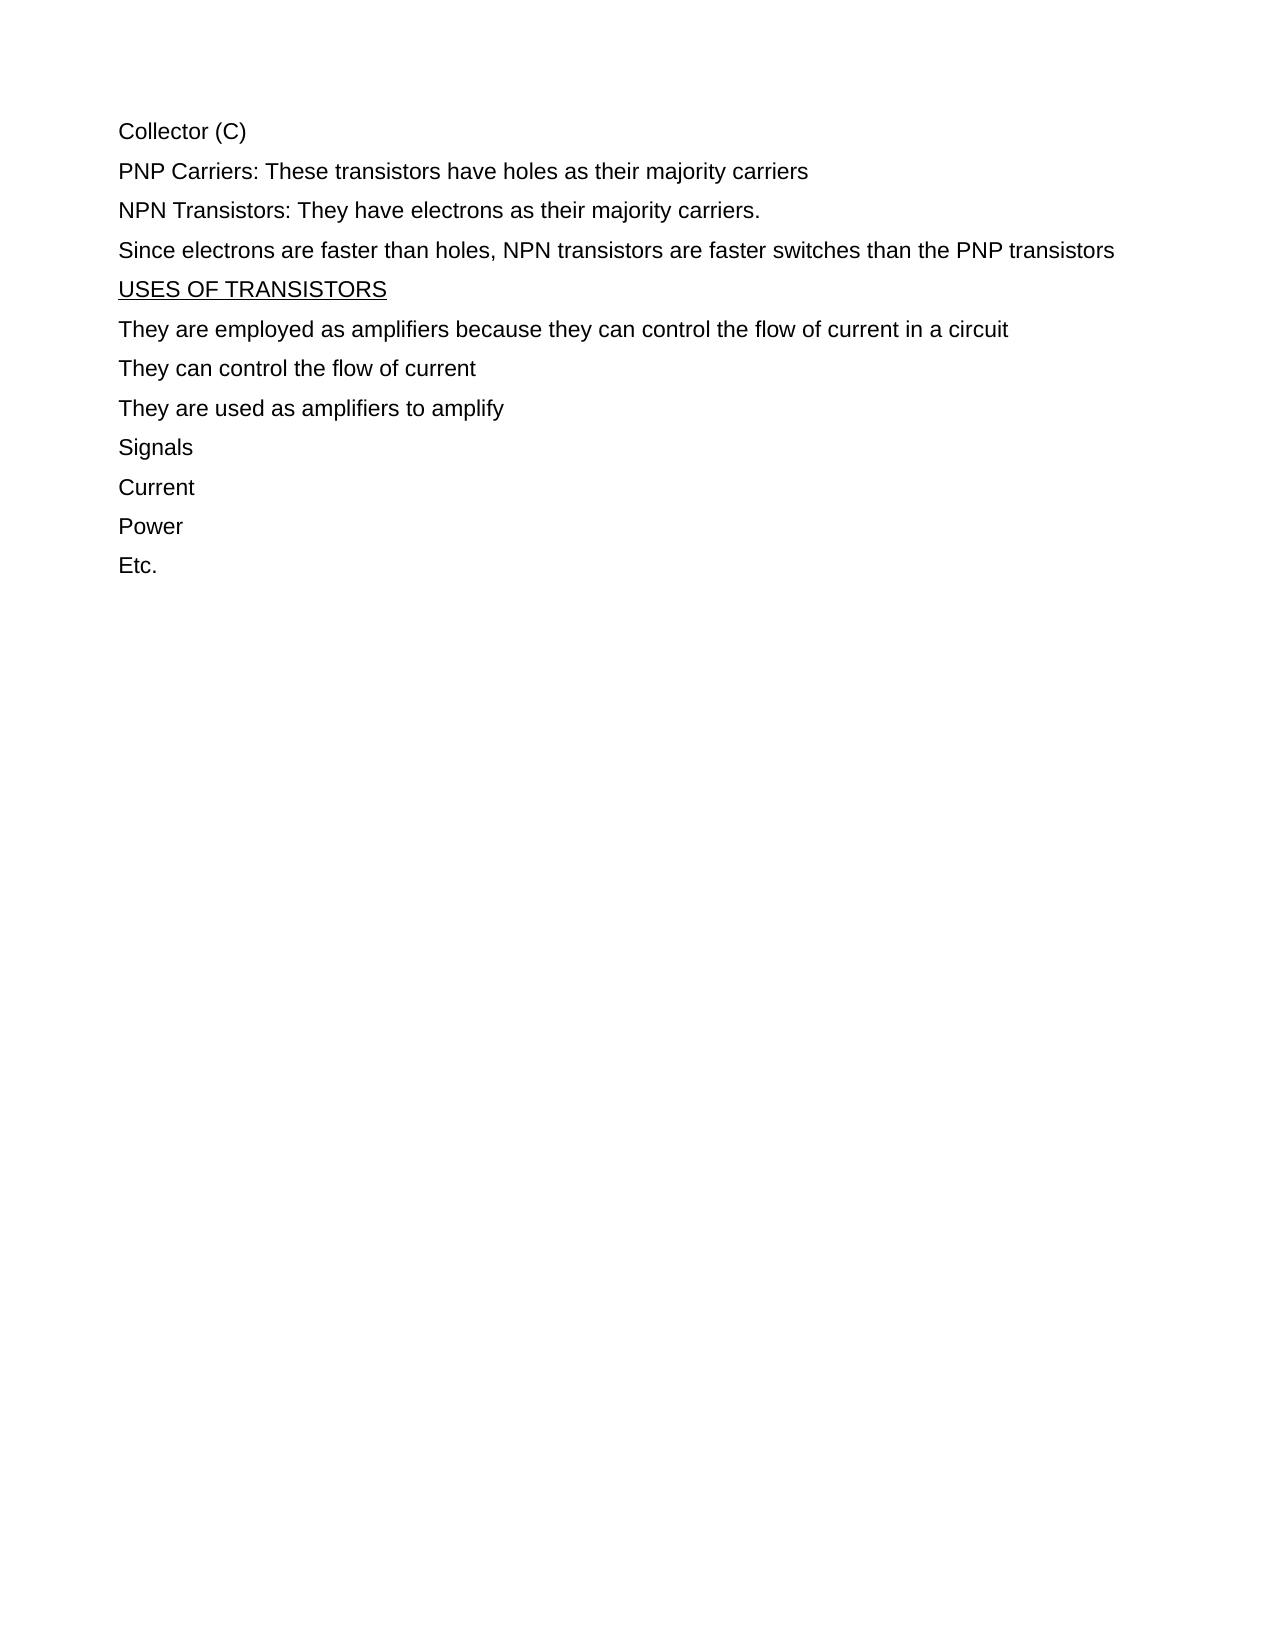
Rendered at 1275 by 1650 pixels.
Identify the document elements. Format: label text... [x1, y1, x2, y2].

text Etc. [118, 552, 1157, 579]
text Power [118, 513, 1157, 539]
text Current [118, 473, 1157, 500]
text PNP Carriers: These transistors have holes as their majority carriers [118, 158, 1157, 184]
text USES OF TRANSISTORS [118, 276, 1157, 302]
text NPN Transistors: They have electrons as their majority carriers. [118, 197, 1157, 223]
text Signals [118, 434, 1157, 460]
text They are used as amplifiers to amplify [118, 394, 1157, 421]
text They are employed as amplifiers because they can control the flow of current in a circuit [118, 316, 1157, 342]
text Collector (C) [118, 118, 1157, 144]
text Since electrons are faster than holes, NPN transistors are faster switches than the PNP transistors [118, 237, 1157, 263]
text They can control the flow of current [118, 355, 1157, 381]
